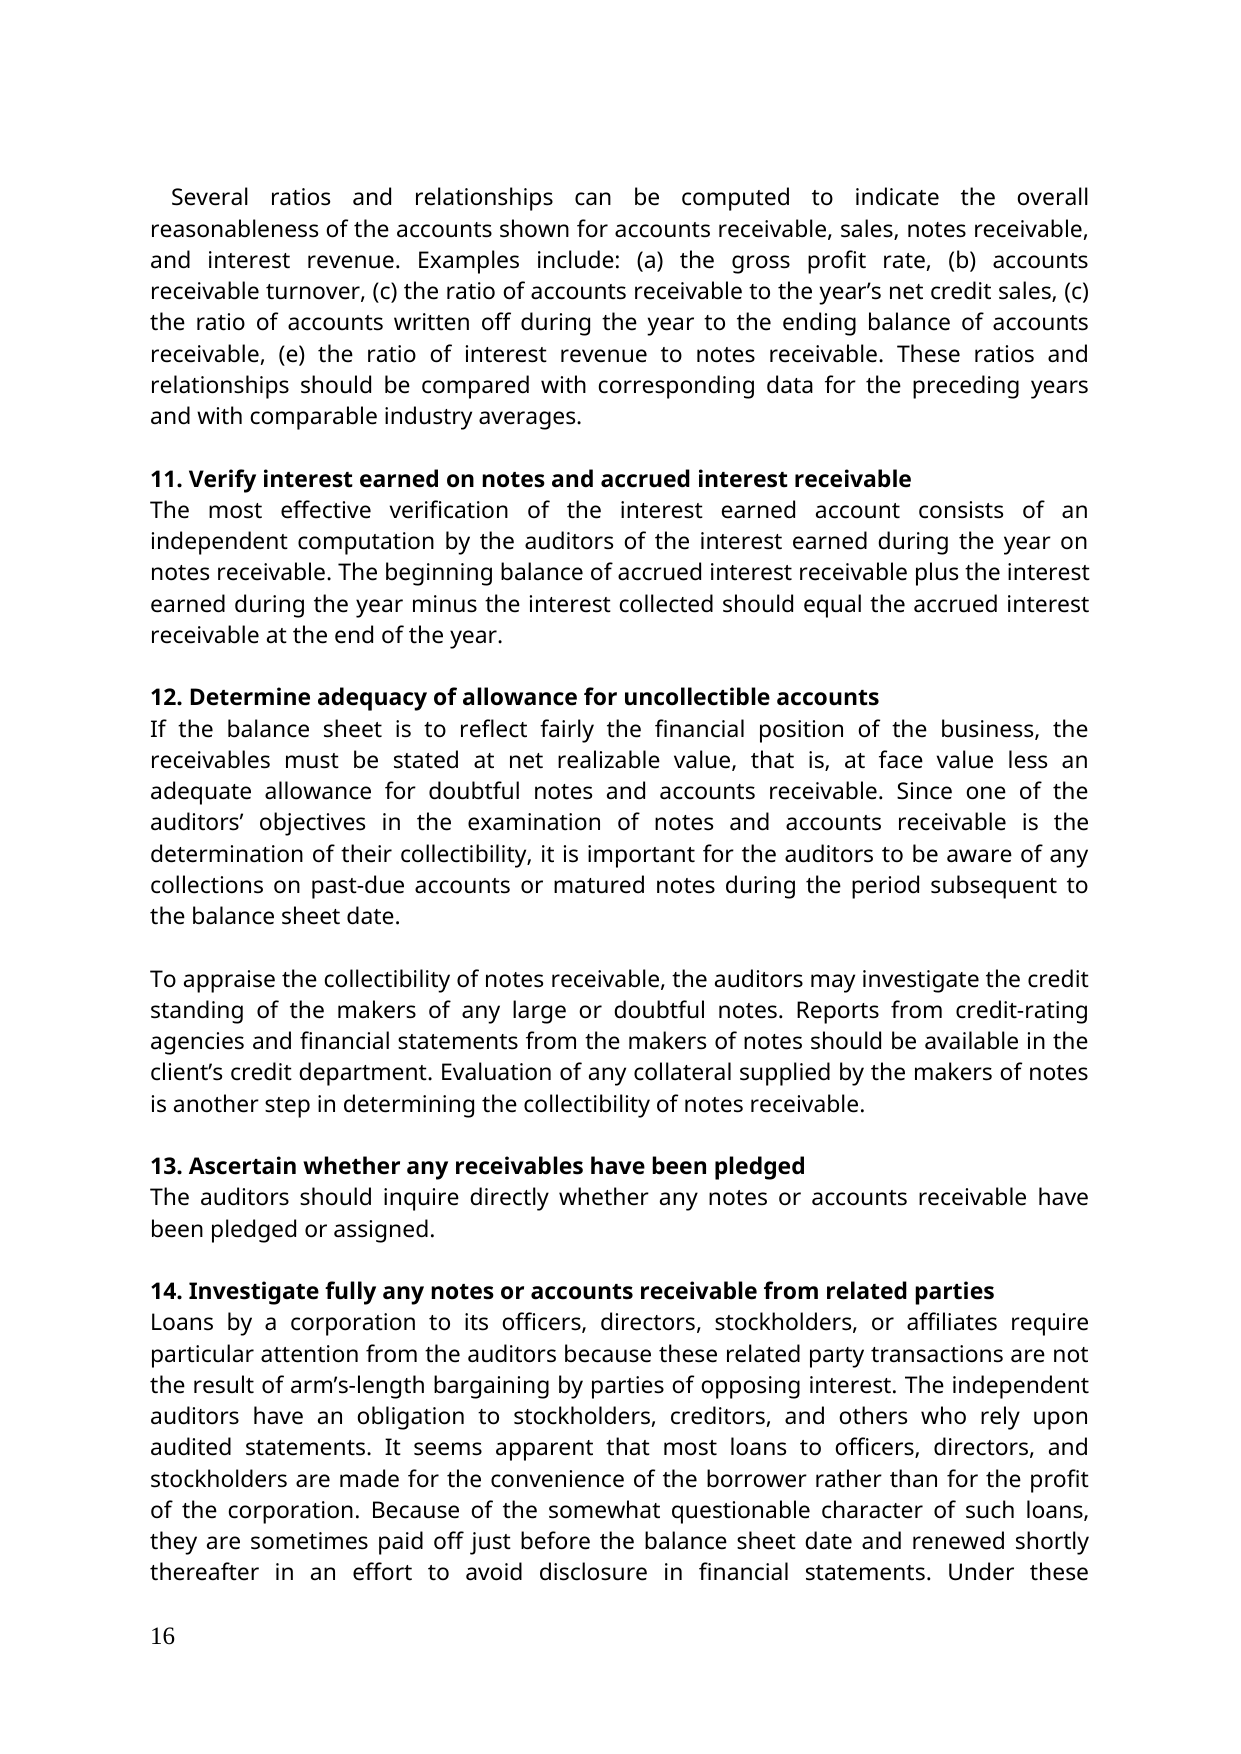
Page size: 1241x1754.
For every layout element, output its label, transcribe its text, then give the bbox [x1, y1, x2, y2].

text 13. Ascertain whether any receivables have been pledged [150, 1150, 1090, 1181]
text 14. Investigate fully any notes or accounts receivable from related parties [150, 1275, 1090, 1306]
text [150, 1306, 1090, 1587]
text 11. Verify interest earned on notes and accrued interest receivable [150, 462, 1090, 494]
text If the balance sheet is to reflect fairly the financial position of the business, the receivables must be stated at net realizable value, that is, at face value less an adequate allowance for doubtful notes and accounts receivable. Since one of the auditors’ objectives in the examination of notes and accounts receivable is the determination of their collectibility, it is important for the auditors to be aware of any collections on past-due accounts or matured notes during the period subsequent to the balance sheet date. [150, 712, 1090, 931]
text The auditors should inquire directly whether any notes or accounts receivable have been pledged or assigned. [150, 1181, 1090, 1244]
text 12. Determine adequacy of allowance for uncollectible accounts [150, 681, 1090, 712]
text To appraise the collectibility of notes receivable, the auditors may investigate the credit standing of the makers of any large or doubtful notes. Reports from credit-rating agencies and financial statements from the makers of notes should be available in the client’s credit department. Evaluation of any collateral supplied by the makers of notes is another step in determining the collectibility of notes receivable. [150, 962, 1090, 1119]
text The most effective verification of the interest earned account consists of an independent computation by the auditors of the interest earned during the year on notes receivable. The beginning balance of accrued interest receivable plus the interest earned during the year minus the interest collected should equal the accrued interest receivable at the end of the year. [150, 494, 1090, 650]
text Several ratios and relationships can be computed to indicate the overall reasonableness of the accounts shown for accounts receivable, sales, notes receivable, and interest revenue. Examples include: (a) the gross profit rate, (b) accounts receivable turnover, (c) the ratio of accounts receivable to the year’s net credit sales, (c) the ratio of accounts written off during the year to the ending balance of accounts receivable, (e) the ratio of interest revenue to notes receivable. These ratios and relationships should be compared with corresponding data for the preceding years and with comparable industry averages. [150, 181, 1090, 431]
